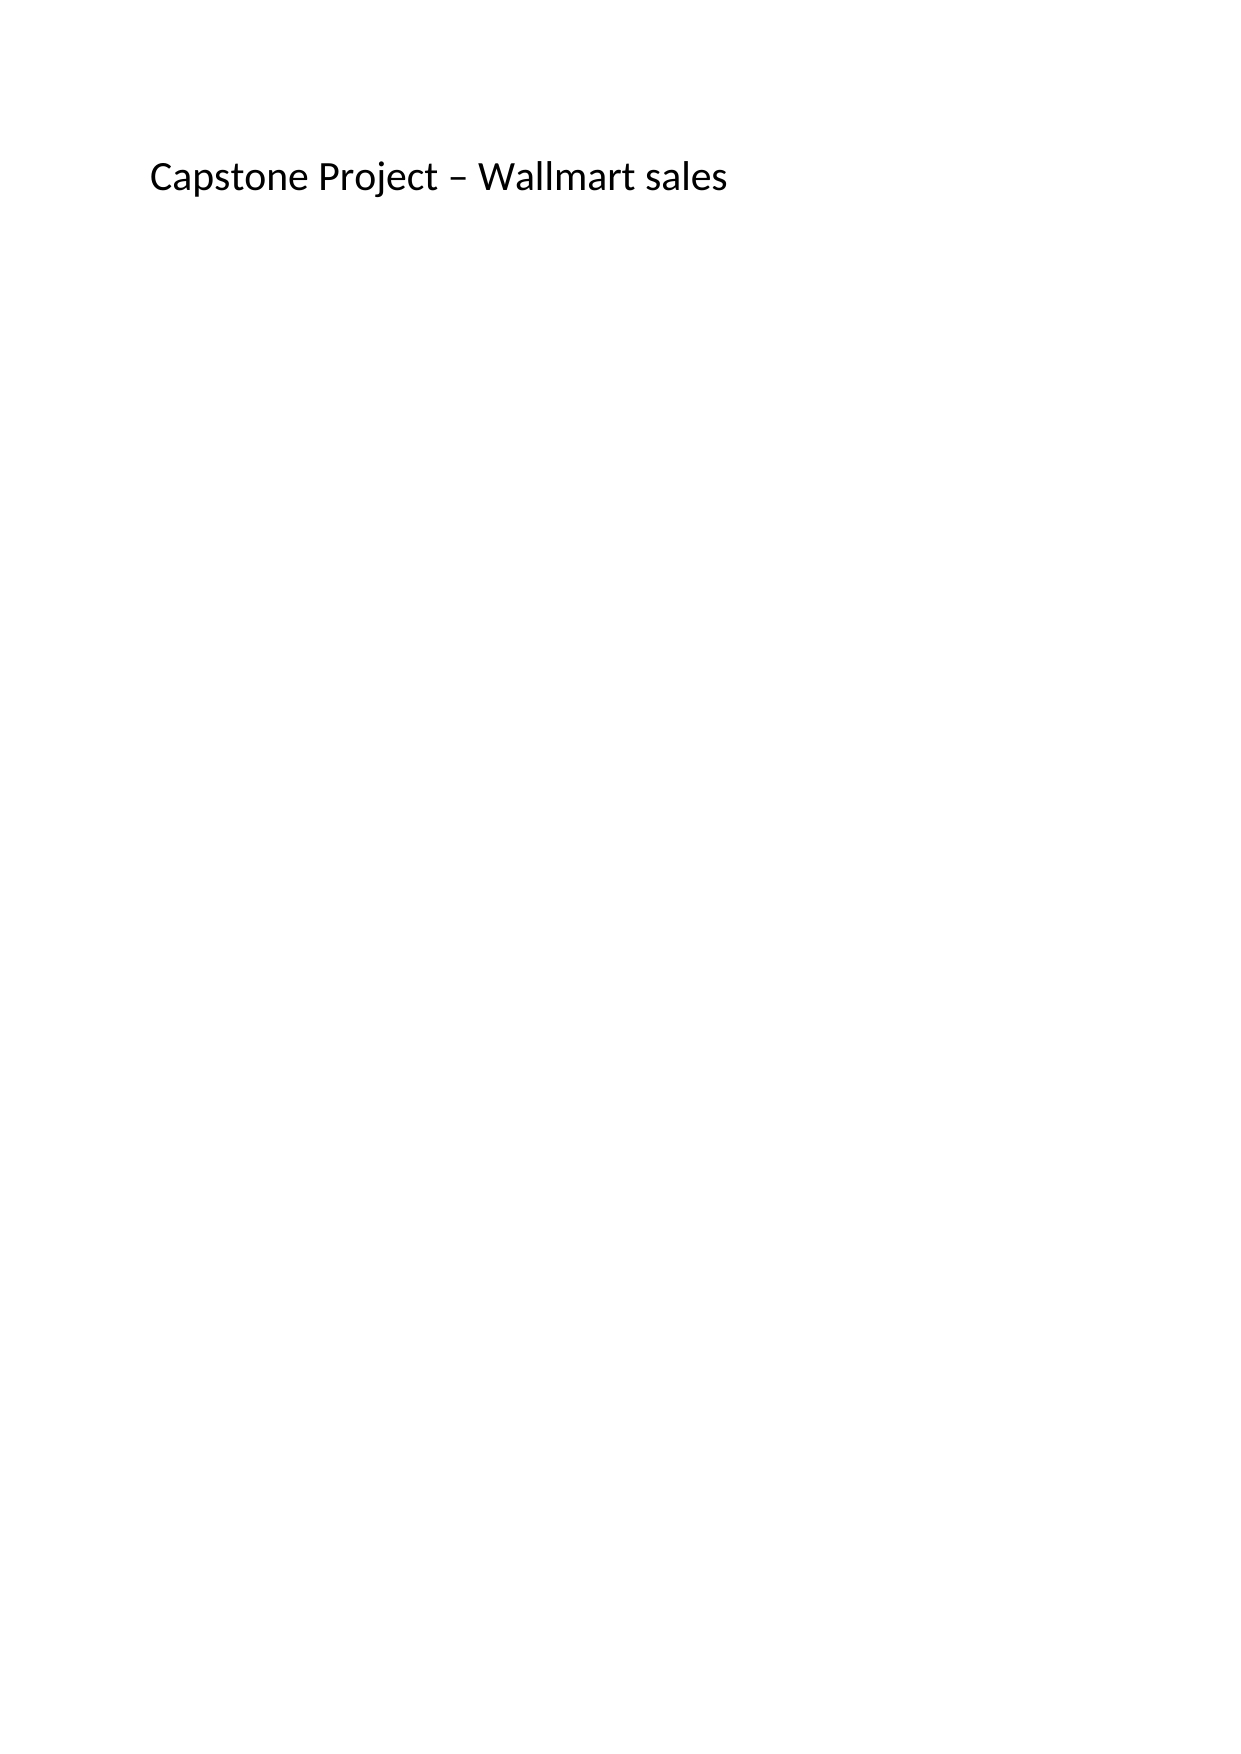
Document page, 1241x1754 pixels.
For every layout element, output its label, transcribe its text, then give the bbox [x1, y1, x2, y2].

text Capstone Project – Wallmart sales [150, 150, 1090, 201]
